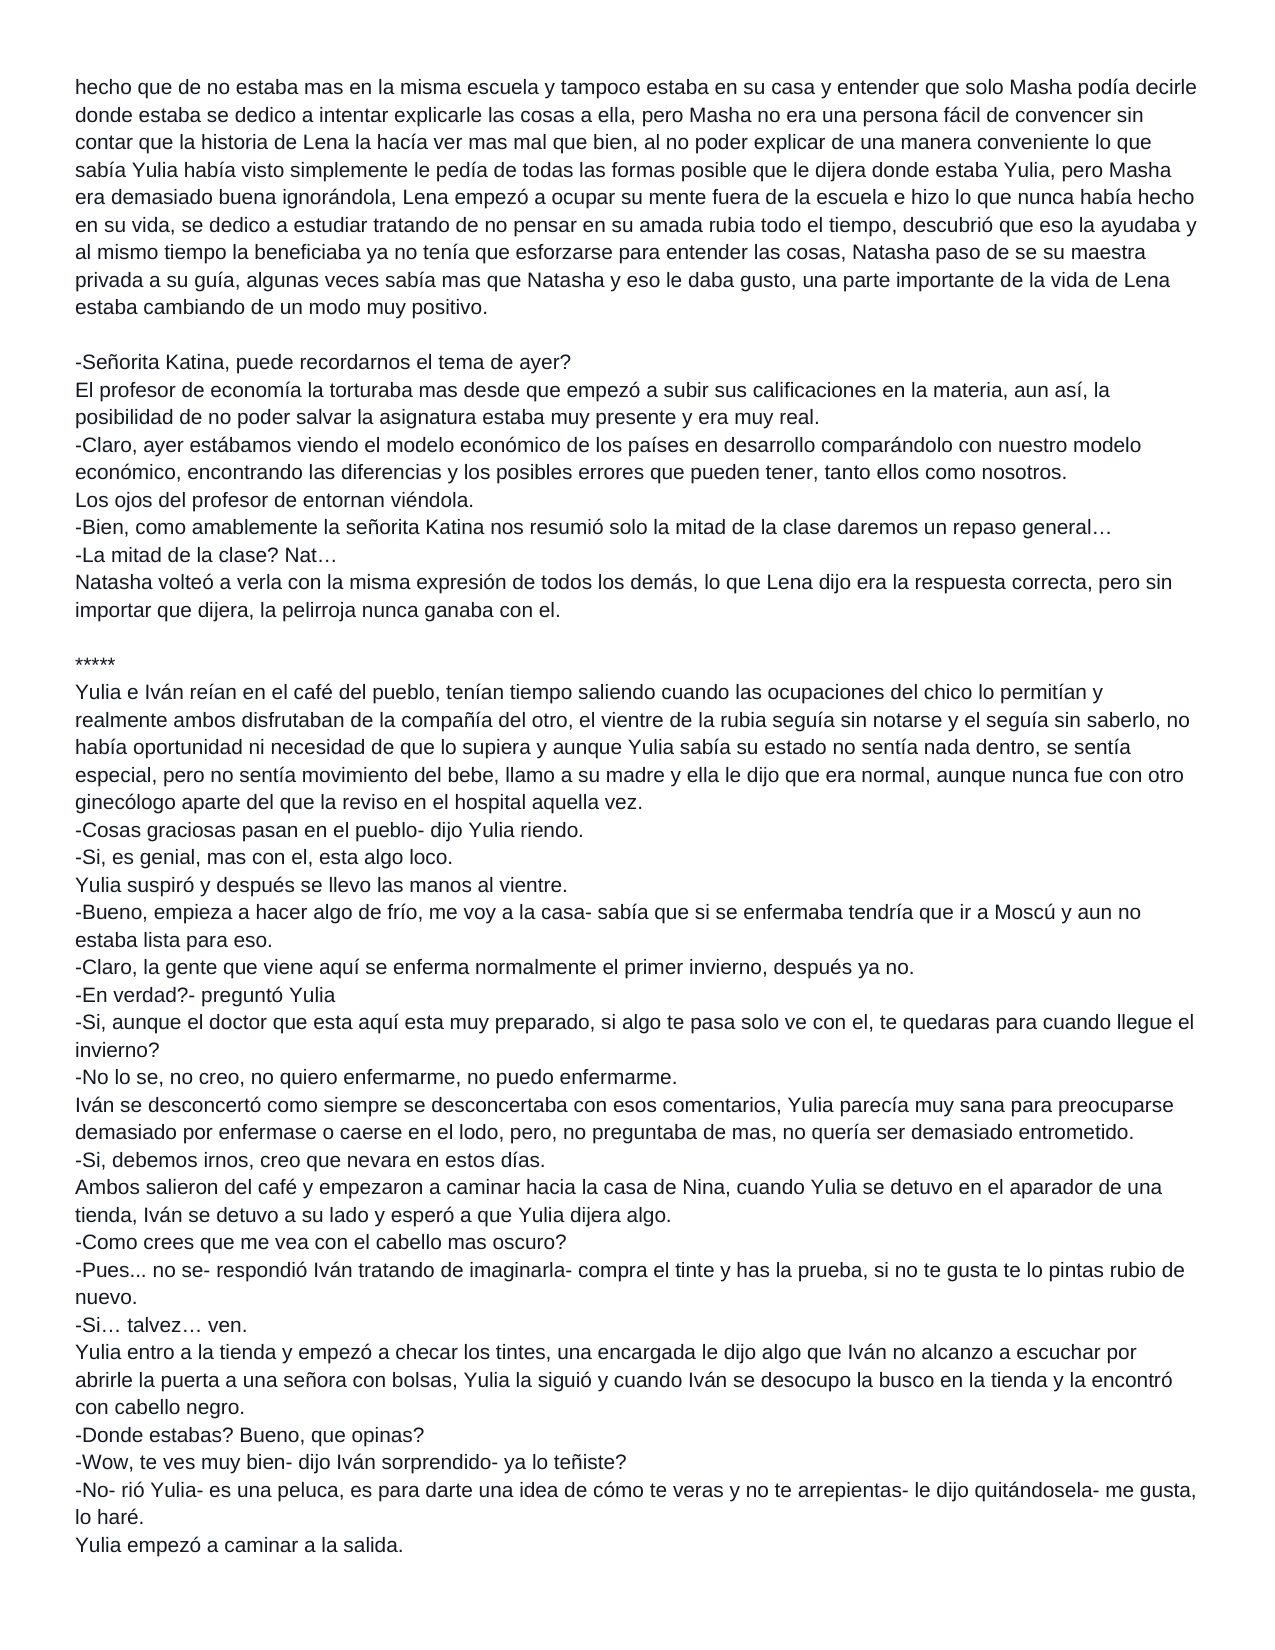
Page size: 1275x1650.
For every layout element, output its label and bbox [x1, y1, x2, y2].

text [75, 75, 1200, 1556]
